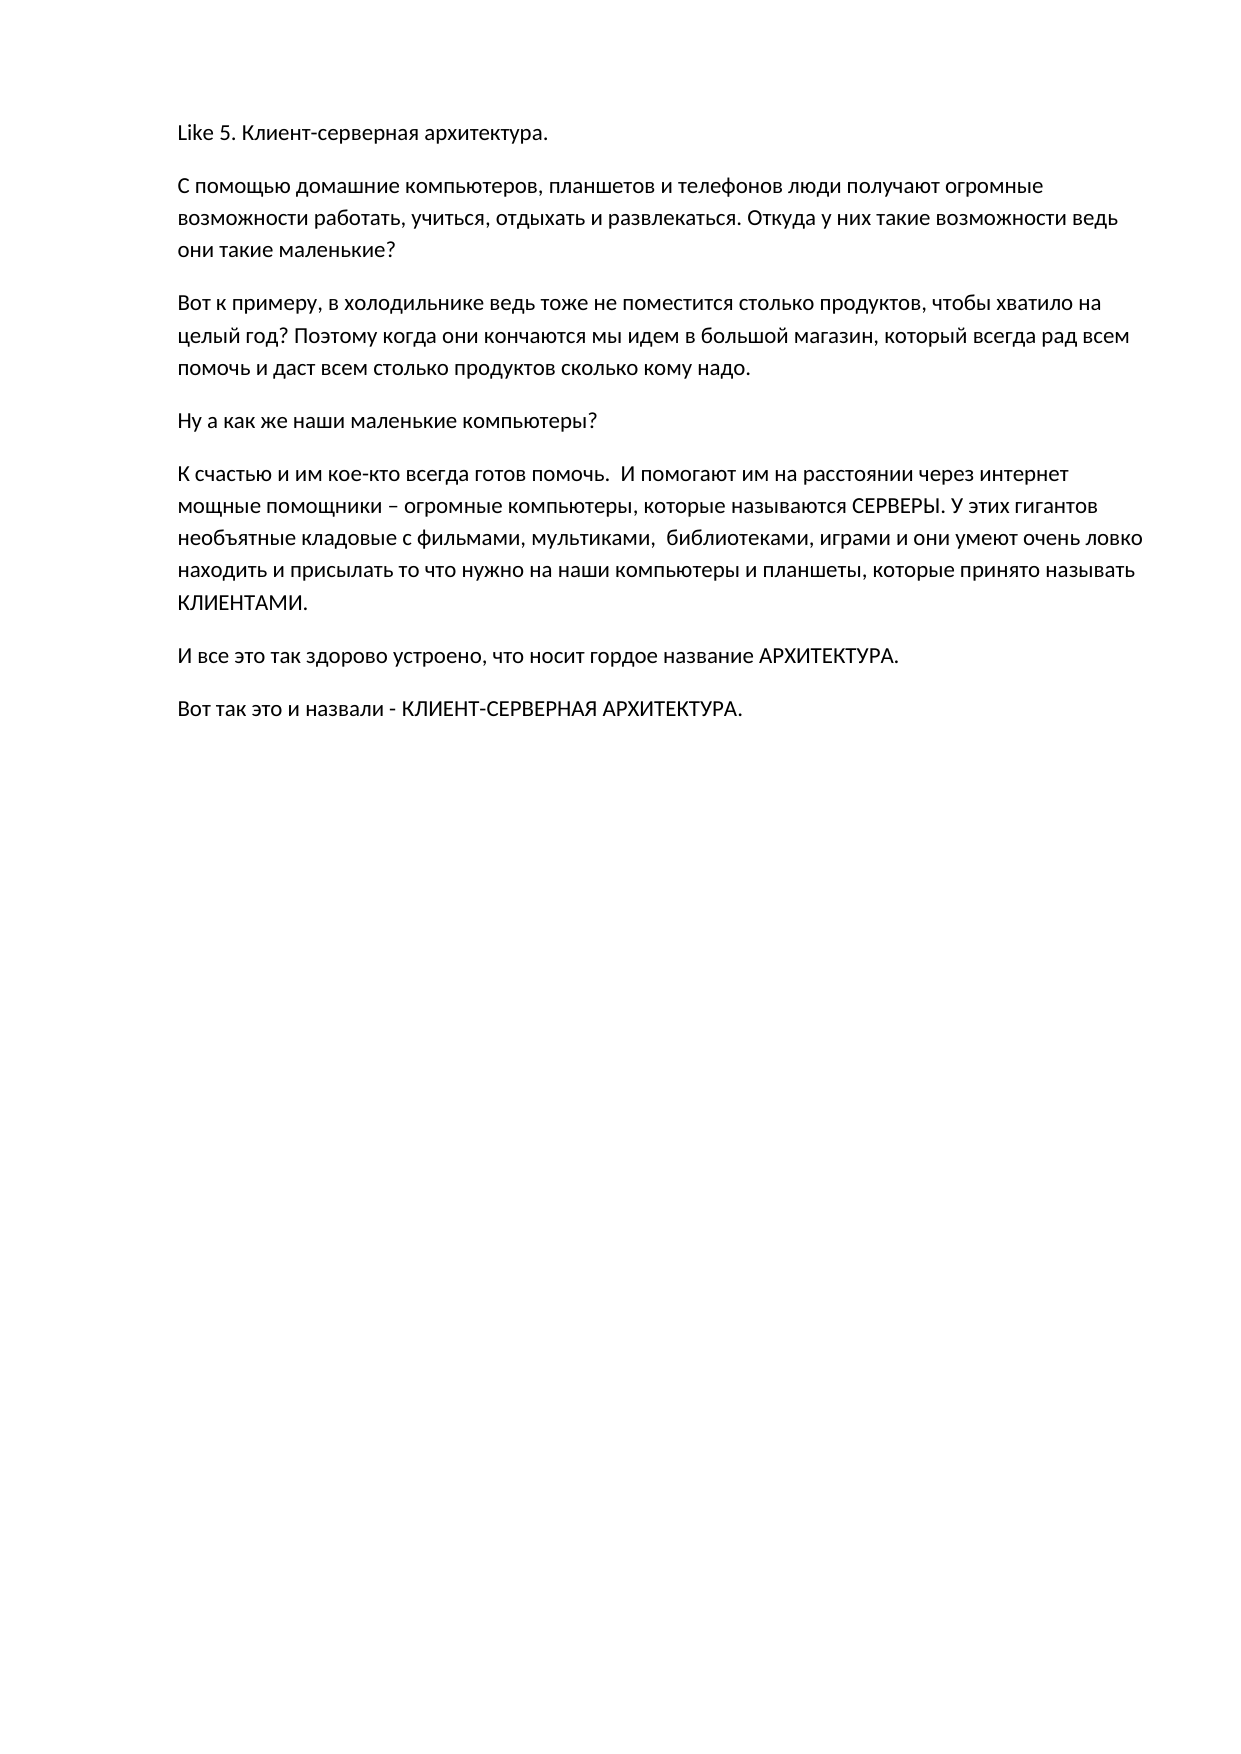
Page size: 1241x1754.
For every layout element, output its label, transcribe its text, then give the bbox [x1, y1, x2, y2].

text Like 5. Клиент-серверная архитектура. [177, 118, 1152, 146]
text И все это так здорово устроено, что носит гордое название АРХИТЕКТУРА. [177, 641, 1152, 669]
text Ну а как же наши маленькие компьютеры? [177, 406, 1152, 434]
text Вот к примеру, в холодильнике ведь тоже не поместится столько продуктов, чтобы хватило на целый год? Поэтому когда они кончаются мы идем в большой магазин, который всегда рад всем помочь и даст всем столько продуктов сколько кому надо. [177, 288, 1152, 381]
text К счастью и им кое-кто всегда готов помочь. И помогают им на расстоянии через интернет мощные помощники – огромные компьютеры, которые называются СЕРВЕРЫ. У этих гигантов необъятные кладовые с фильмами, мультиками, библиотеками, играми и они умеют очень ловко находить и присылать то что нужно на наши компьютеры и планшеты, которые принято называть КЛИЕНТАМИ. [177, 459, 1152, 616]
text С помощью домашние компьютеров, планшетов и телефонов люди получают огромные возможности работать, учиться, отдыхать и развлекаться. Откуда у них такие возможности ведь они такие маленькие? [177, 171, 1152, 263]
text Вот так это и назвали - КЛИЕНТ-СЕРВЕРНАЯ АРХИТЕКТУРА. [177, 694, 1152, 722]
